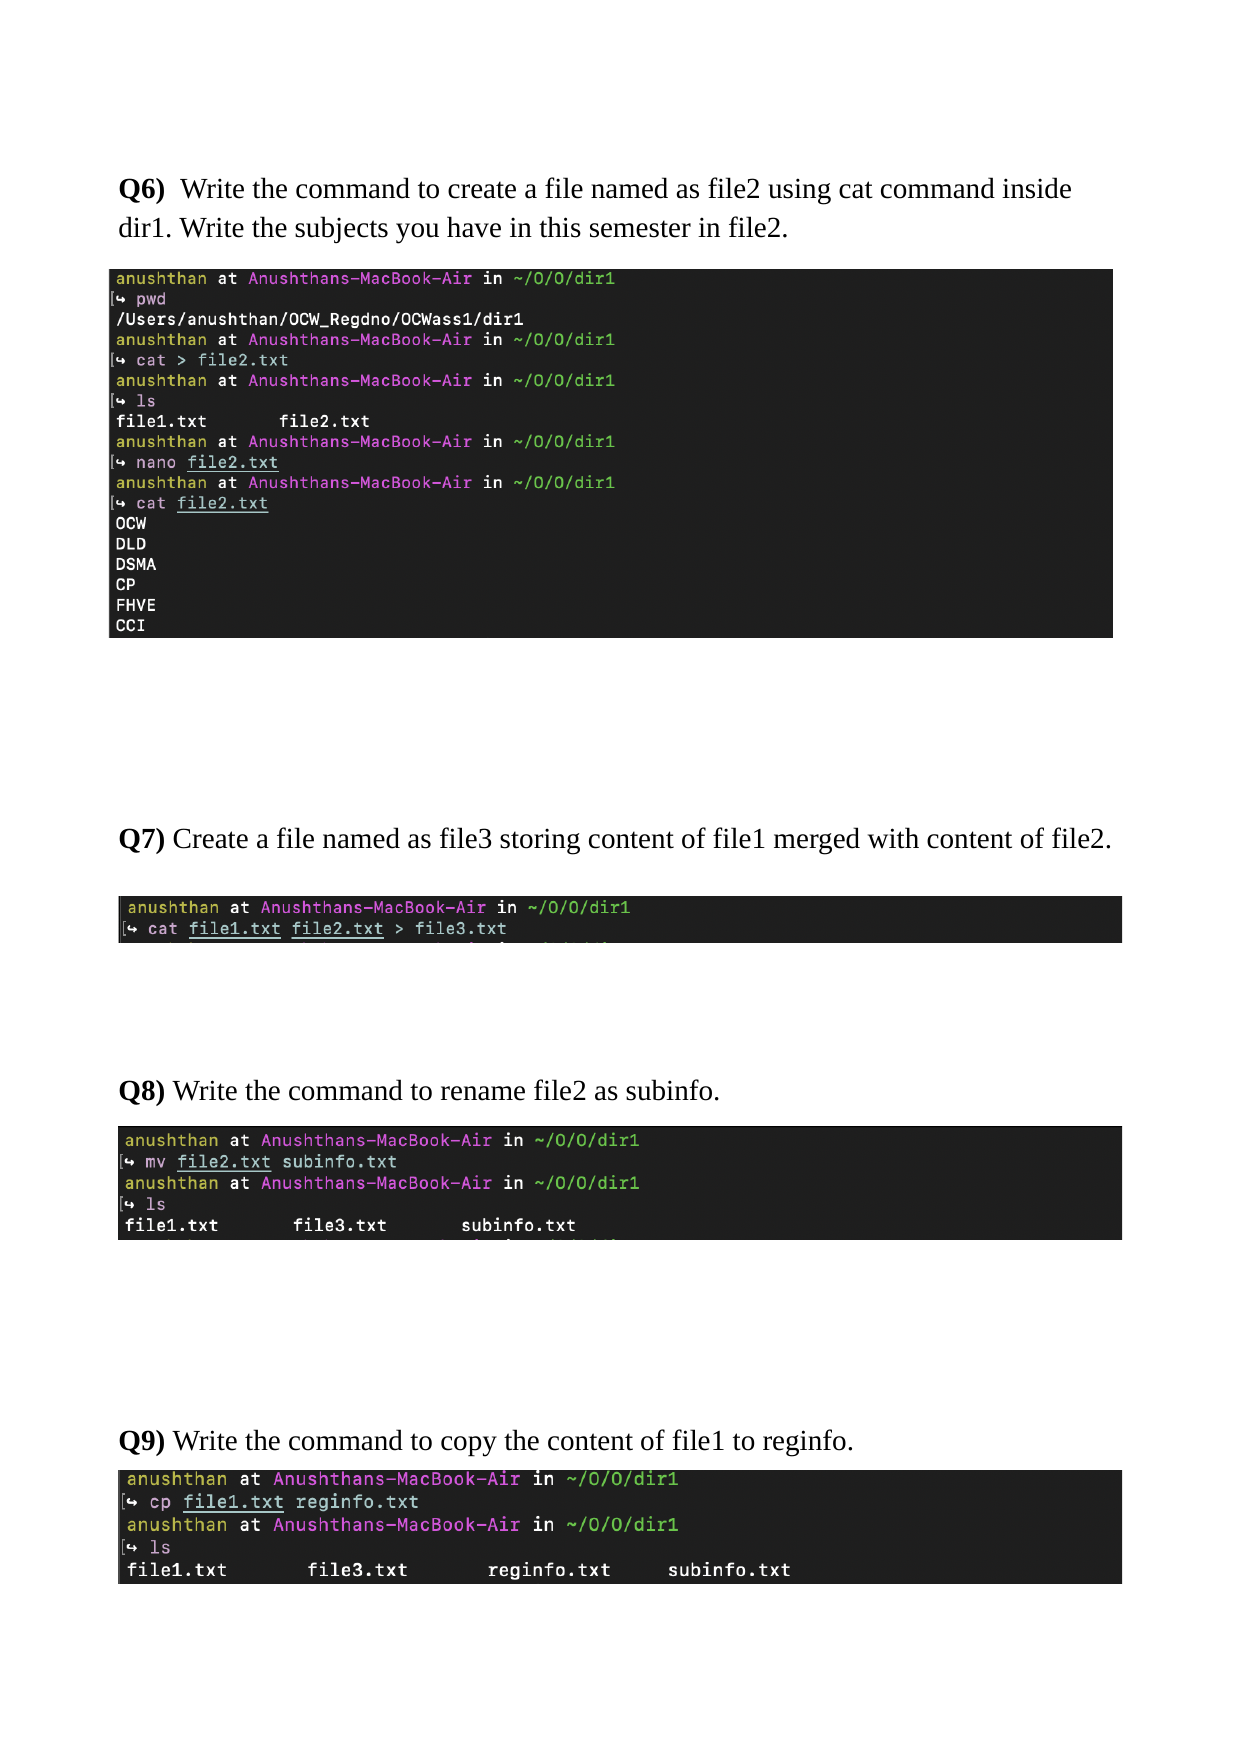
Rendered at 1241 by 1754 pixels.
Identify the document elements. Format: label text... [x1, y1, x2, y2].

text Q7) Create a file named as file3 storing content of file1 merged with content of file2. [118, 821, 1122, 855]
picture [118, 1126, 1123, 1240]
picture [108, 269, 1113, 638]
text Q9) Write the command to copy the content of file1 to reginfo. [118, 1423, 1122, 1457]
text Q6) Write the command to create a file named as file2 using cat command inside dir1. Write the subjects you have in this semester in file2. [118, 171, 1122, 243]
text Q8) Write the command to rename file2 as subinfo. [118, 1073, 1122, 1107]
picture [118, 896, 1123, 943]
picture [118, 1470, 1123, 1584]
